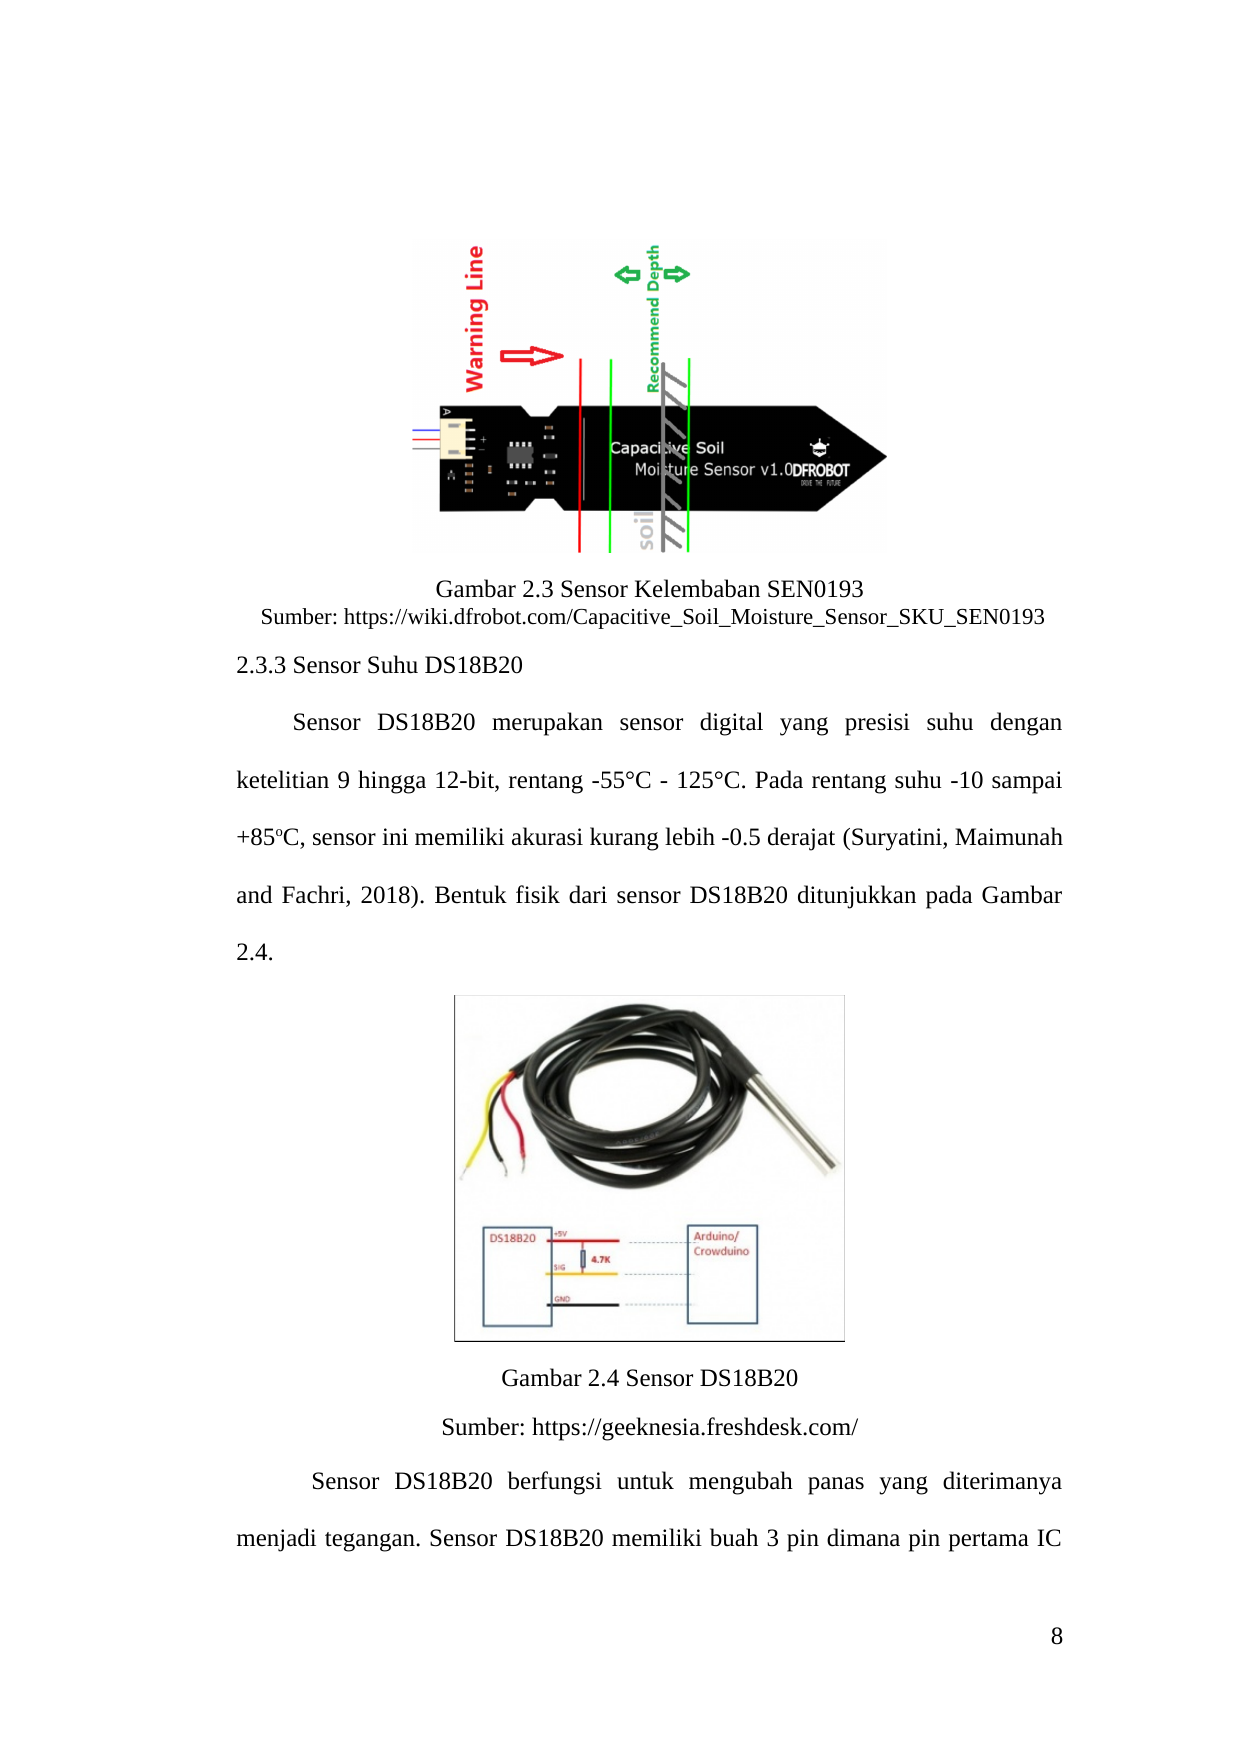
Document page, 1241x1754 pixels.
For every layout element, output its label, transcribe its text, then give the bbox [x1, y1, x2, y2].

text Gambar 2.4 Sensor DS18B20 [236, 1363, 1063, 1391]
picture [413, 239, 887, 553]
subtitle 2.3.3 Sensor Suhu DS18B20 [236, 650, 1063, 679]
text Sumber: https://geeknesia.freshdesk.com/ [236, 1412, 1063, 1441]
picture [454, 995, 845, 1342]
text Sensor DS18B20 merupakan sensor digital yang presisi suhu dengan ketelitian 9 hingga 12-bit, rentang -55°C - 125°C. Pada rentang suhu -10 sampai +85oC, sensor ini memiliki akurasi kurang lebih -0.5 derajat (Suryatini, Maimunah and Fachri, 2018). Bentuk fisik dari sensor DS18B20 ditunjukkan pada Gambar 2.4. [236, 707, 1063, 966]
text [236, 1466, 1063, 1552]
text Sumber: https://wiki.dfrobot.com/Capacitive_Soil_Moisture_Sensor_SKU_SEN0193 [236, 603, 1063, 629]
text Gambar 2.3 Sensor Kelembaban SEN0193 [236, 574, 1063, 603]
